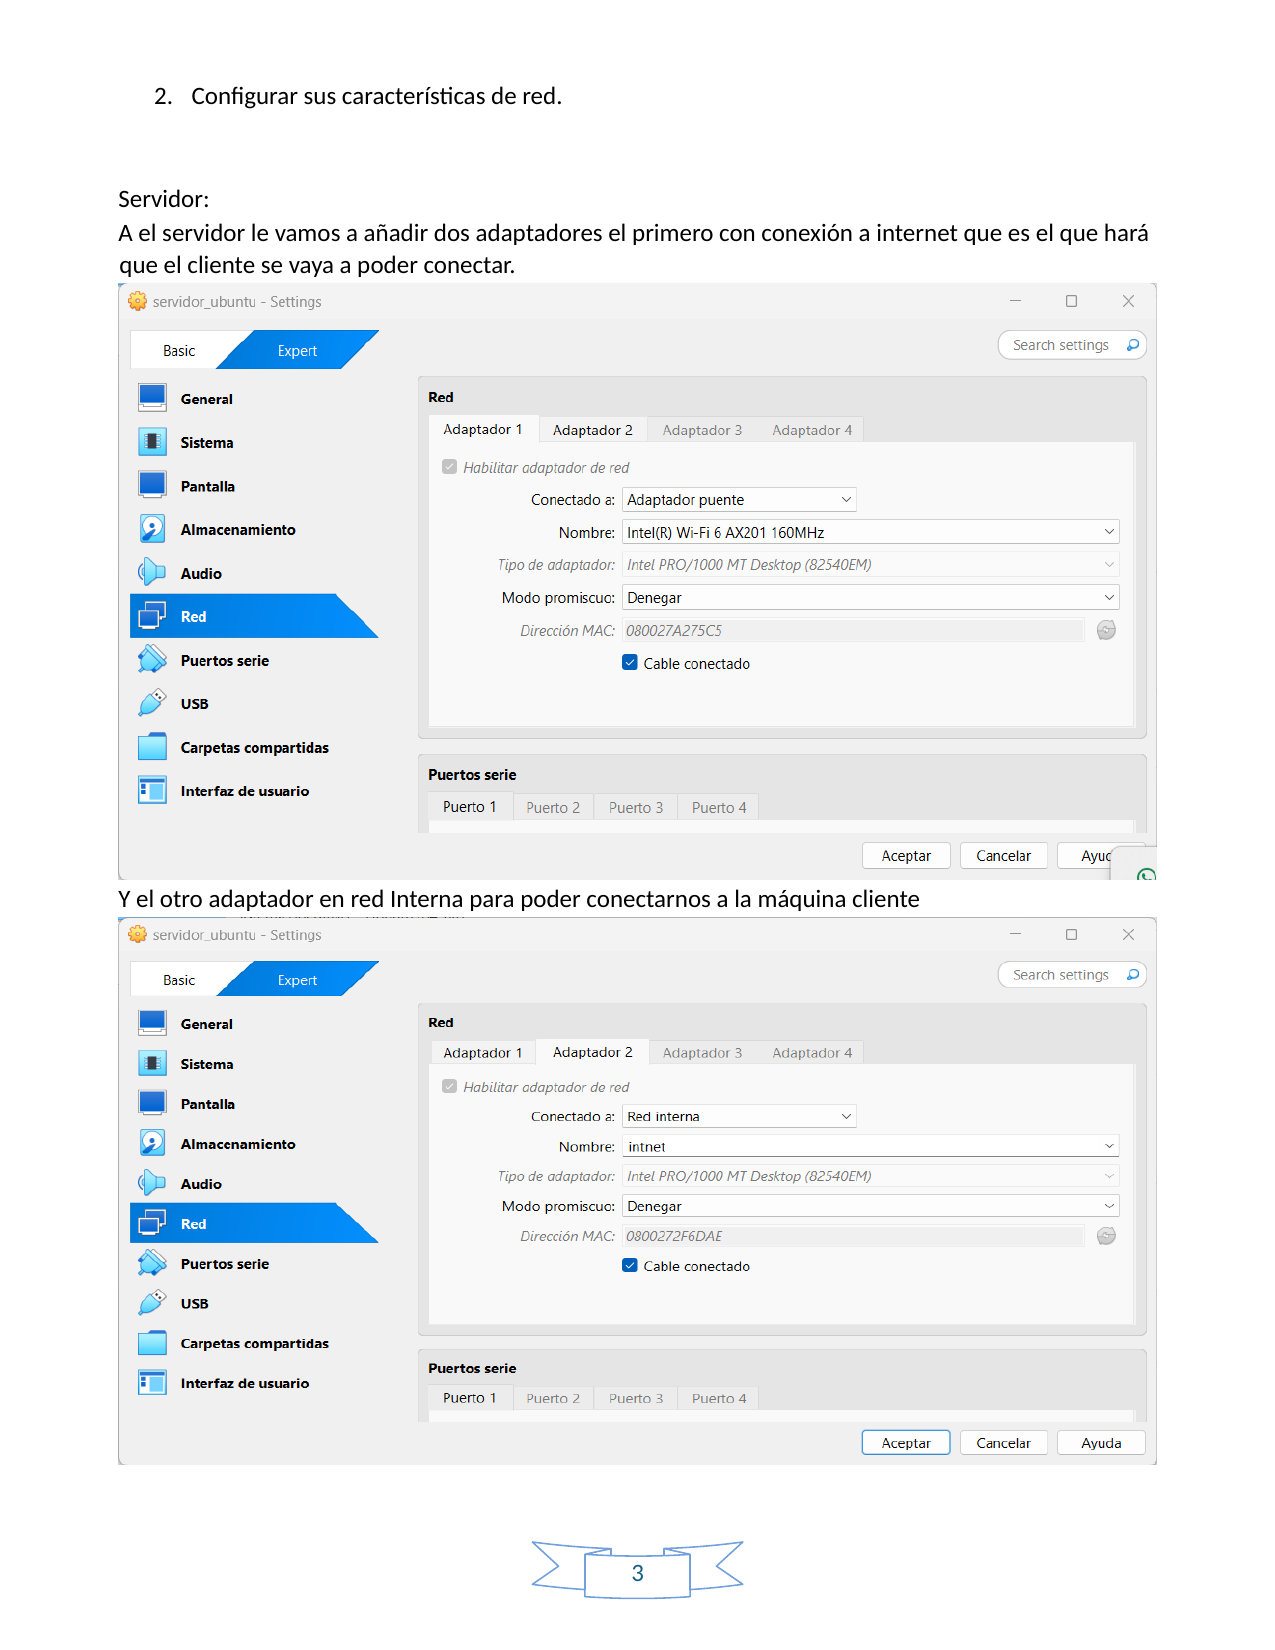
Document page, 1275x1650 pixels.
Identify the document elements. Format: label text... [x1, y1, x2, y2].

list Configurar sus características de red. [154, 80, 1157, 111]
text Y el otro adaptador en red Interna para poder conectarnos a la máquina cliente [118, 883, 1157, 913]
text A el servidor le vamos a añadir dos adaptadores el primero con conexión a internet que es el que hará que el cliente se vaya a poder conectar. [118, 217, 1157, 279]
text Servidor: [118, 183, 1157, 213]
picture [118, 917, 1157, 1465]
picture [118, 283, 1157, 880]
